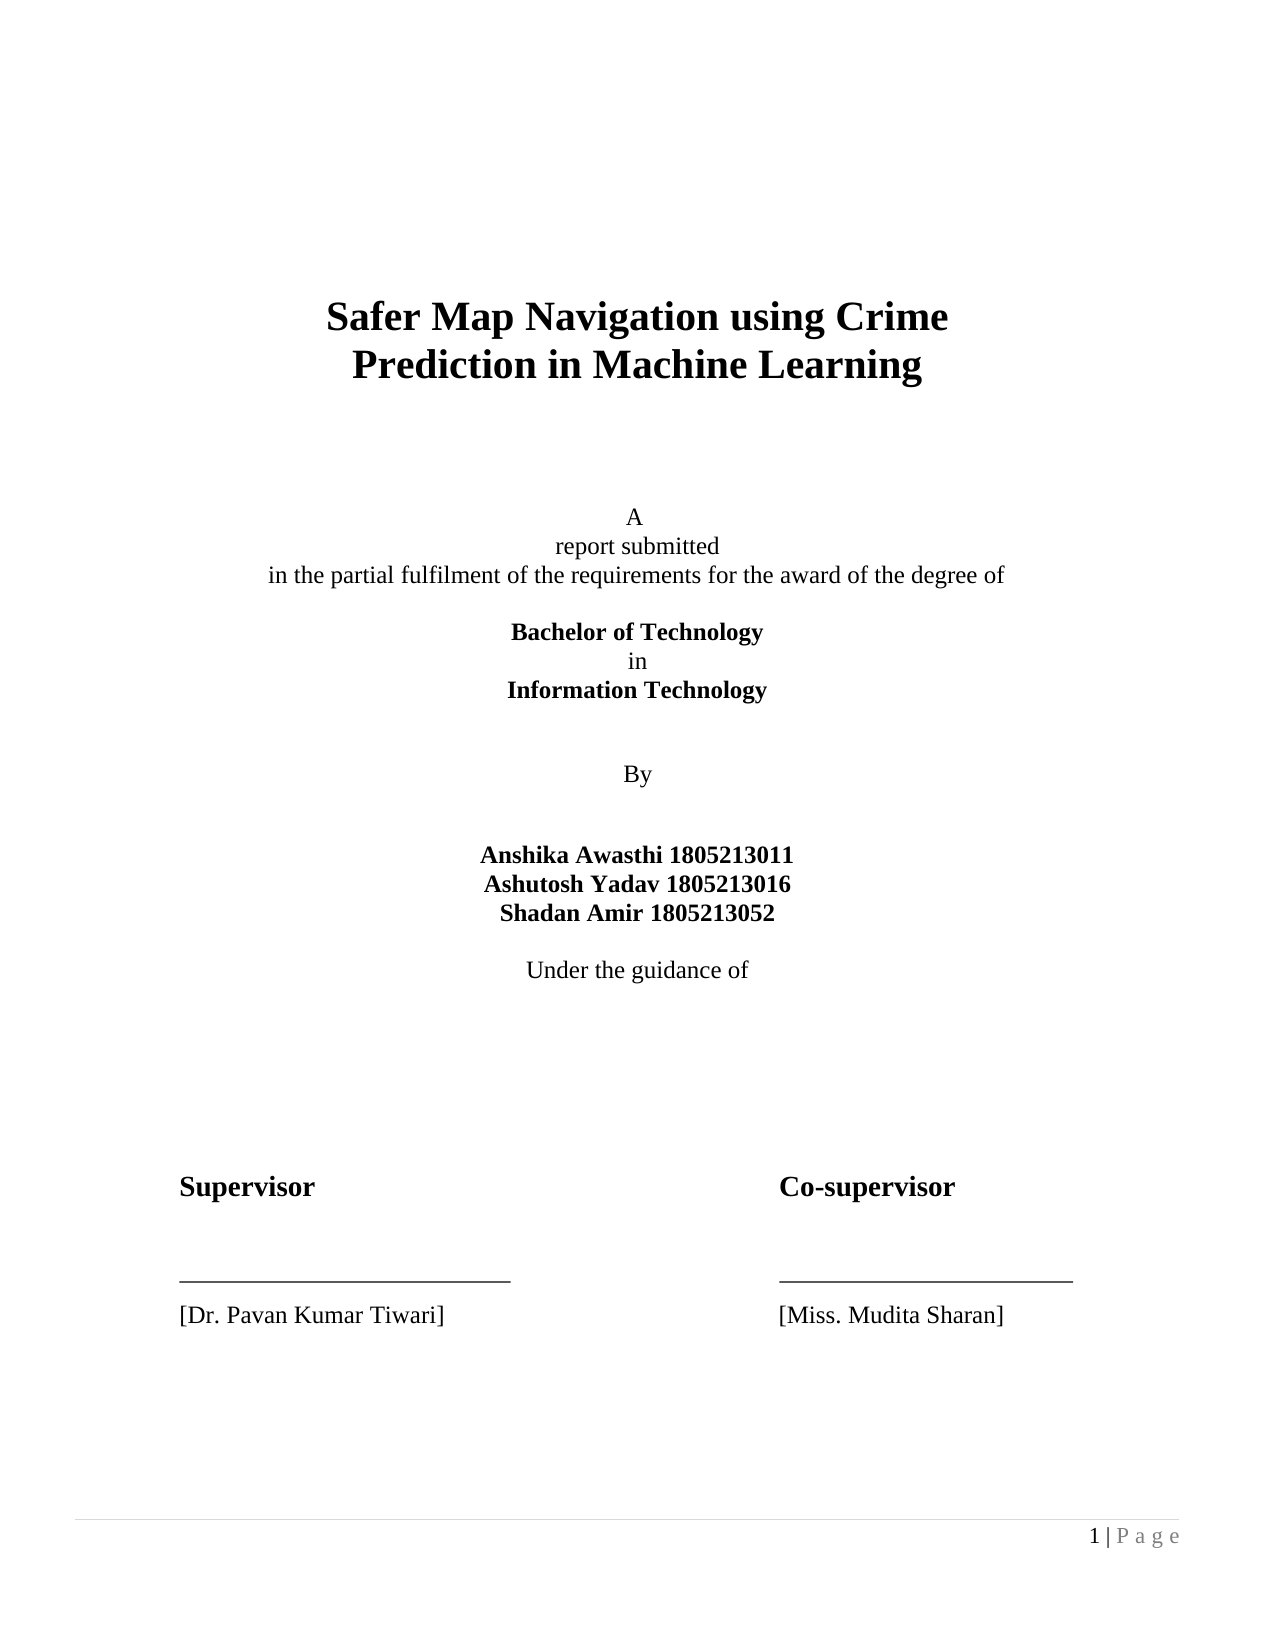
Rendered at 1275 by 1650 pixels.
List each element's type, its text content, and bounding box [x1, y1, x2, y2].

subtitle Supervisor Co-supervisor [179, 1169, 1179, 1202]
text A [89, 502, 1179, 531]
text in the partial fulfilment of the requirements for the award of the degree of [227, 560, 1045, 589]
text Anshika Awasthi 1805213011 [228, 840, 1045, 869]
title Safer Map Navigation using Crime Prediction in Machine Learning [229, 292, 1045, 388]
text Bachelor of Technology [229, 617, 1046, 646]
text Ashutosh Yadav 1805213016 [229, 869, 1046, 898]
text Information Technology [229, 675, 1045, 704]
text [Dr. Pavan Kumar Tiwari] [Miss. Mudita Sharan] [179, 1300, 1179, 1328]
text in [229, 646, 1046, 675]
text By [229, 759, 1046, 787]
text Under the guidance of [229, 955, 1046, 984]
text report submitted [229, 531, 1046, 560]
text Shadan Amir 1805213052 [229, 898, 1046, 927]
